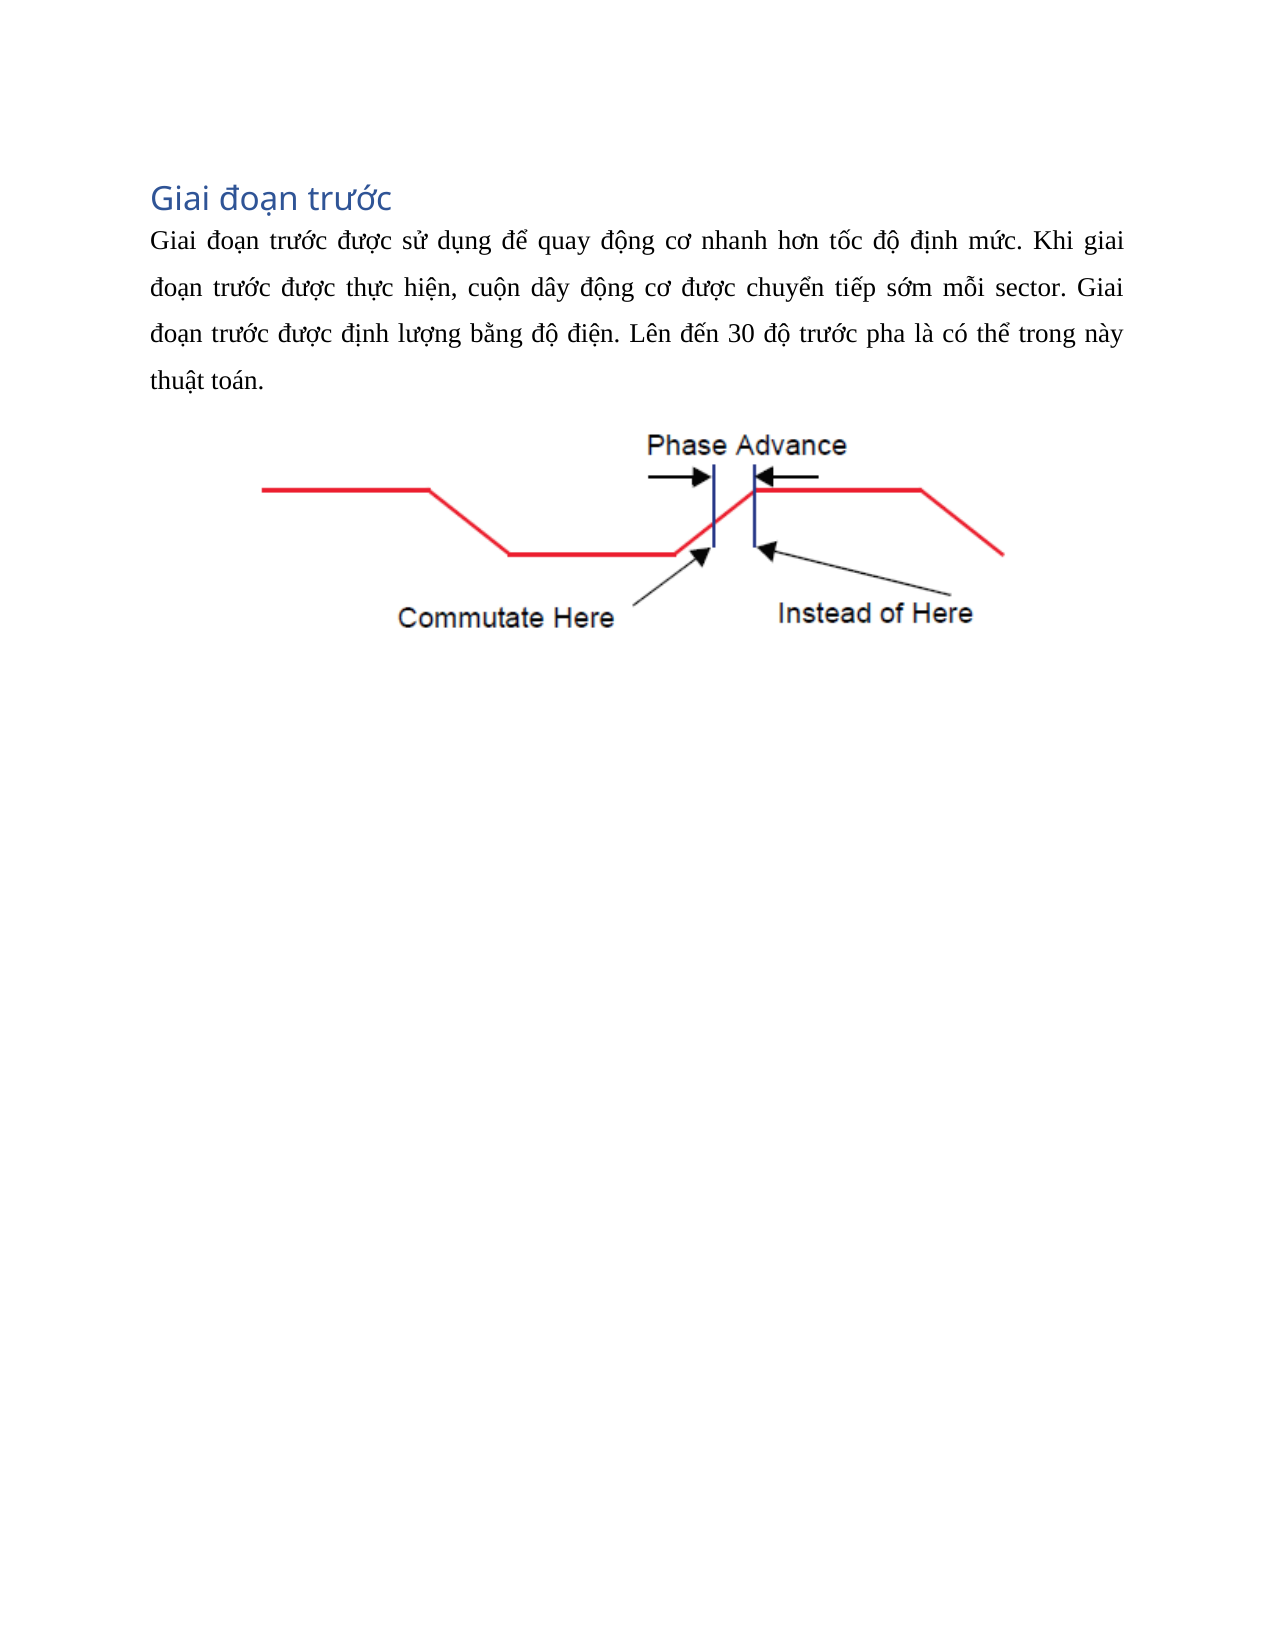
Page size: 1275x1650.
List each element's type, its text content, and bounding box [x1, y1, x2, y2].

subtitle Giai đoạn trước [150, 175, 1125, 220]
picture [259, 427, 1016, 653]
text Giai đoạn trước được sử dụng để quay động cơ nhanh hơn tốc độ định mức. Khi giai đoạn trước được thực hiện, cuộn dây động cơ được chuyển tiếp sớm mỗi sector. Giai đoạn trước được định lượng bằng độ điện. Lên đến 30 độ trước pha là có thể trong này thuật toán. [150, 224, 1125, 395]
